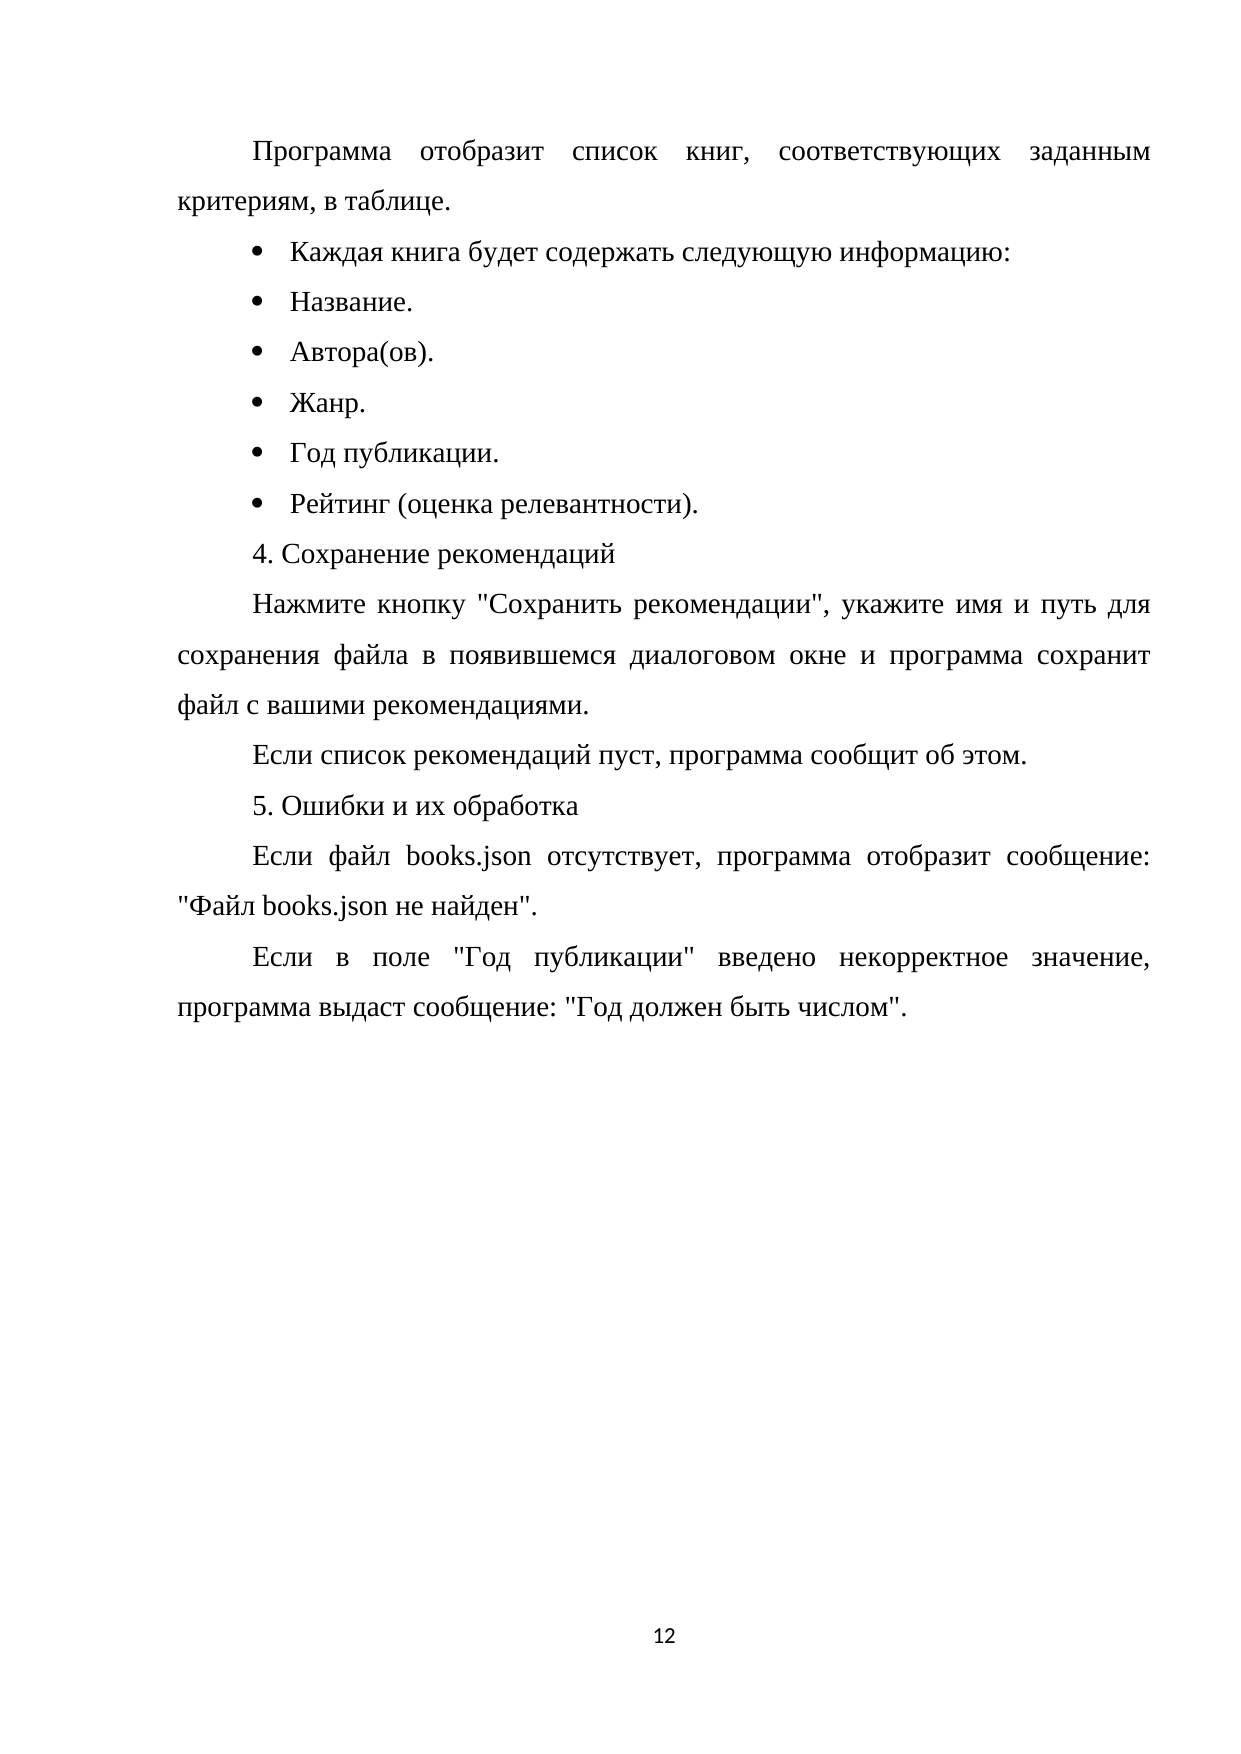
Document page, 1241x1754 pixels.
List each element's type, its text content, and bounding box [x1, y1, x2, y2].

list Рейтинг (оценка релевантности). [252, 486, 1152, 519]
list Если в поле "Год публикации" введено некорректное значение, программа выдаст сообщение: "Год должен быть числом". [177, 939, 1152, 1022]
list Название. [252, 284, 1152, 318]
list Автора(ов). [252, 334, 1152, 368]
list Если файл books.json отсутствует, программа отобразит сообщение: "Файл books.json не найден". [177, 838, 1152, 922]
list 5. Ошибки и их обработка [177, 788, 1152, 821]
list Нажмите кнопку "Сохранить рекомендации", укажите имя и путь для сохранения файла в появившемся диалоговом окне и программа сохранит файл с вашими рекомендациями. [177, 586, 1152, 721]
list Программа отобразит список книг, соответствующих заданным критериям, в таблице. [177, 133, 1152, 217]
list Каждая книга будет содержать следующую информацию: [252, 234, 1152, 267]
list Год публикации. [252, 435, 1152, 469]
list Если список рекомендаций пуст, программа сообщит об этом. [177, 737, 1152, 771]
list 4. Сохранение рекомендаций [177, 536, 1152, 570]
list Жанр. [252, 385, 1152, 418]
